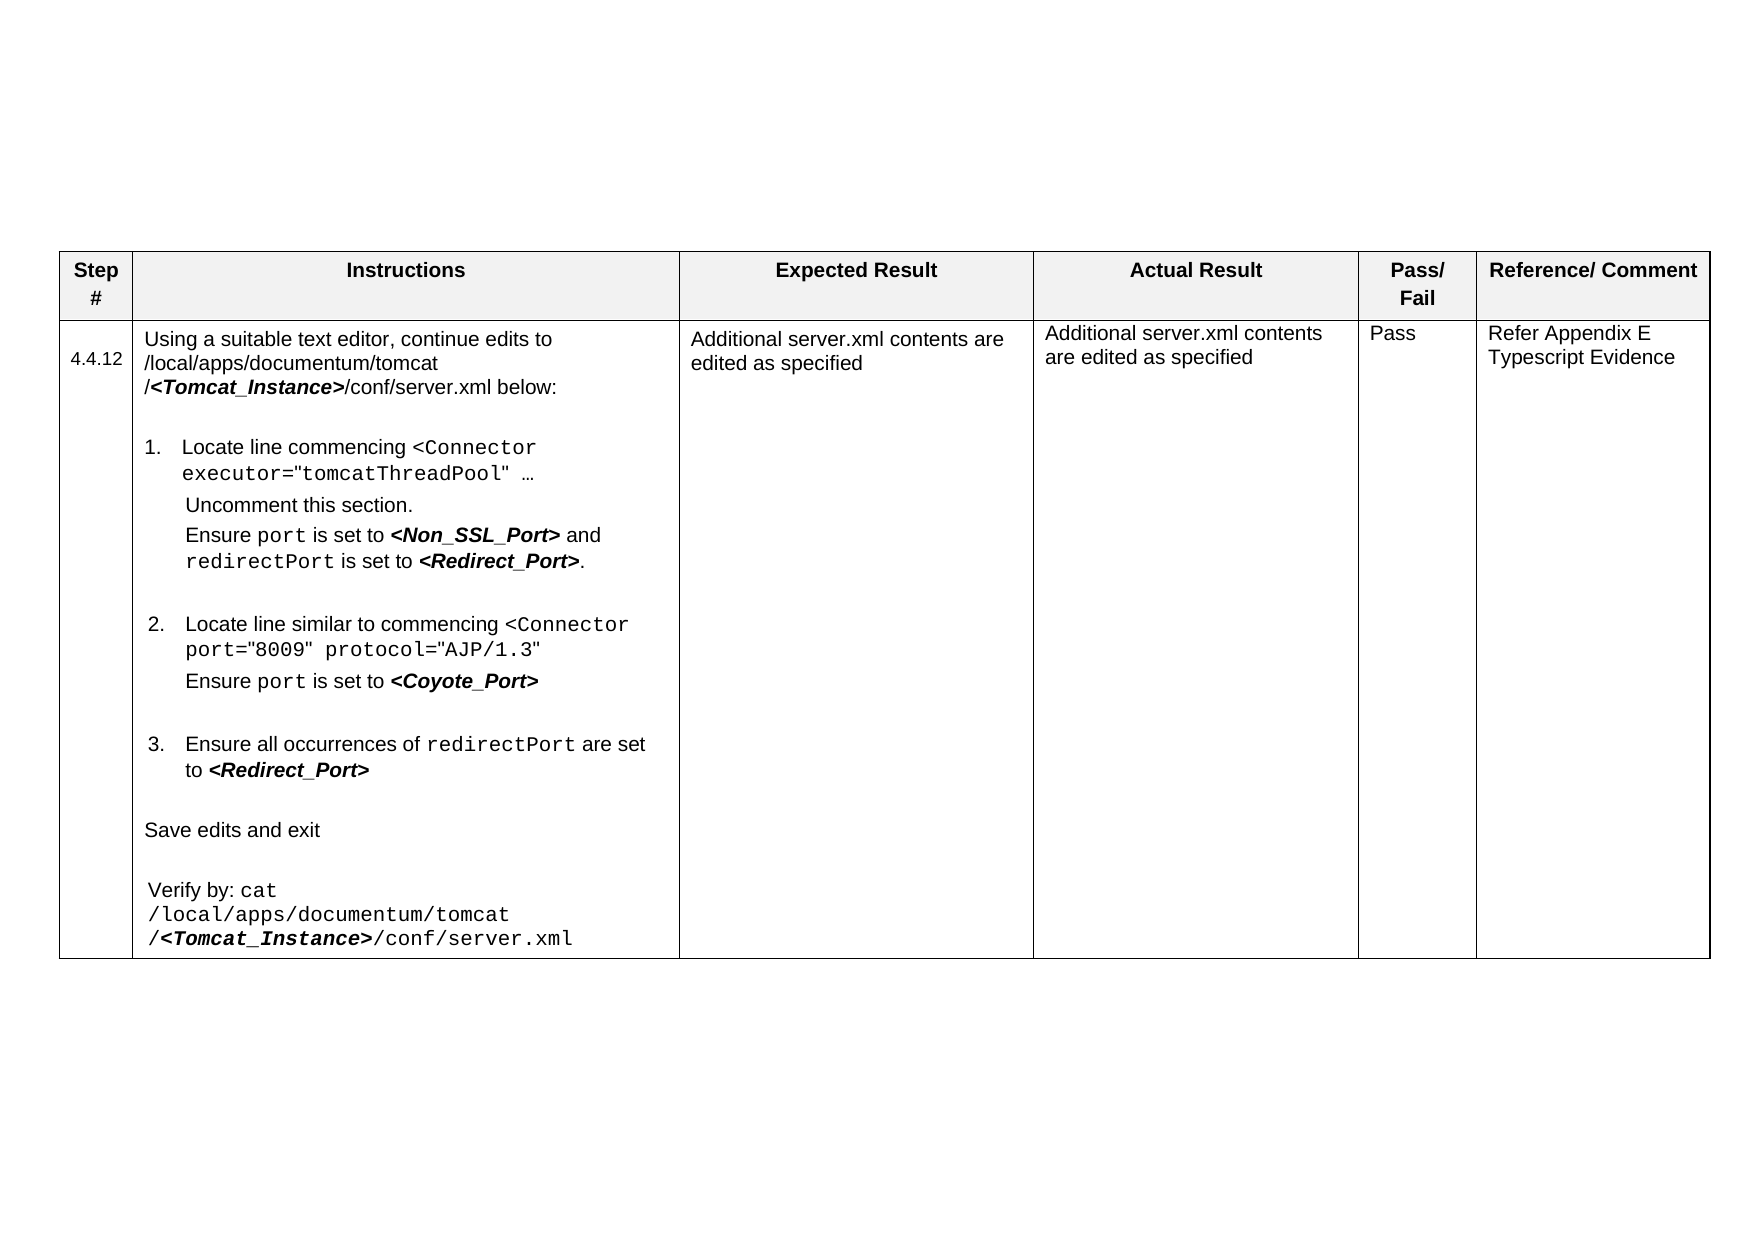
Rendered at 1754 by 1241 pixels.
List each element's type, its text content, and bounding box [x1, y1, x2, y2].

table_cell Pass [1359, 321, 1476, 958]
table_cell Refer Appendix E Typescript Evidence [1477, 321, 1709, 958]
table_cell Additional server.xml contents are edited as specified [680, 321, 1033, 958]
table_header Instructions [133, 252, 679, 319]
table_cell Using a suitable text editor, continue edits to /local/apps/documentum/tomcat/<Tomcat_Instance>/conf/server.xml below: Locate line commencing <Connector executor="tomcatThreadPool" … Uncomment this section. Ensure port is set to <Non_SSL_Port> and redirectPort is set to <Redirect_Port>. Locate line similar to commencing <Connector port="8009" protocol="AJP/1.3" Ensure port is set to <Coyote_Port> Ensure all occurrences of redirectPort are set to <Redirect_Port> Save edits and exit Verify by: cat /local/apps/documentum/tomcat/<Tomcat_Instance>/conf/server.xml [133, 321, 679, 958]
table_header Actual Result [1034, 252, 1358, 319]
table_header Pass/ Fail [1359, 252, 1476, 319]
table_cell [60, 321, 132, 958]
table_cell Additional server.xml contents are edited as specified [1034, 321, 1358, 958]
table_header Step # [60, 252, 132, 319]
table_header Expected Result [680, 252, 1033, 319]
table_header Reference/ Comment [1477, 252, 1709, 319]
